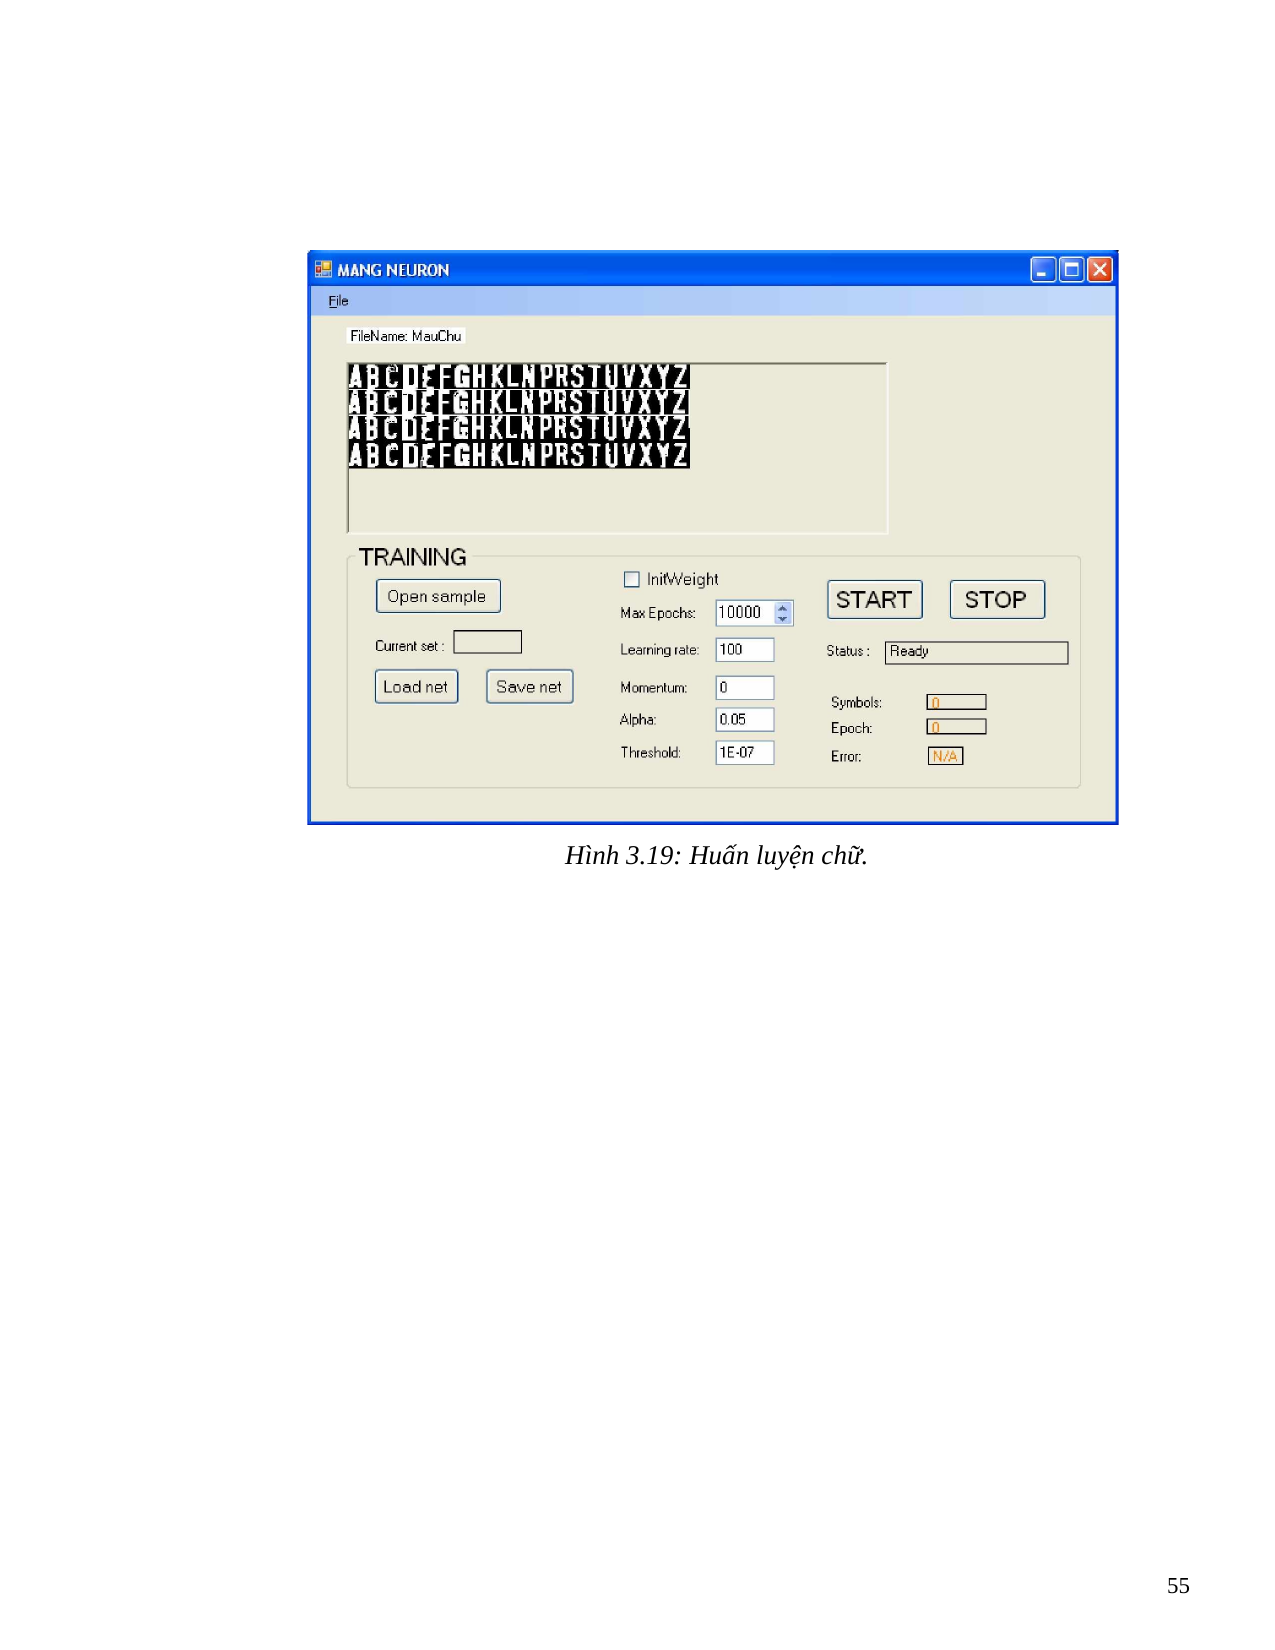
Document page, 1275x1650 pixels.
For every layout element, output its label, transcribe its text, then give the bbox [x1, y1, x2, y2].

picture [307, 250, 1119, 825]
text Hình 3.19: Huấn luyện chữ. [565, 839, 1189, 870]
